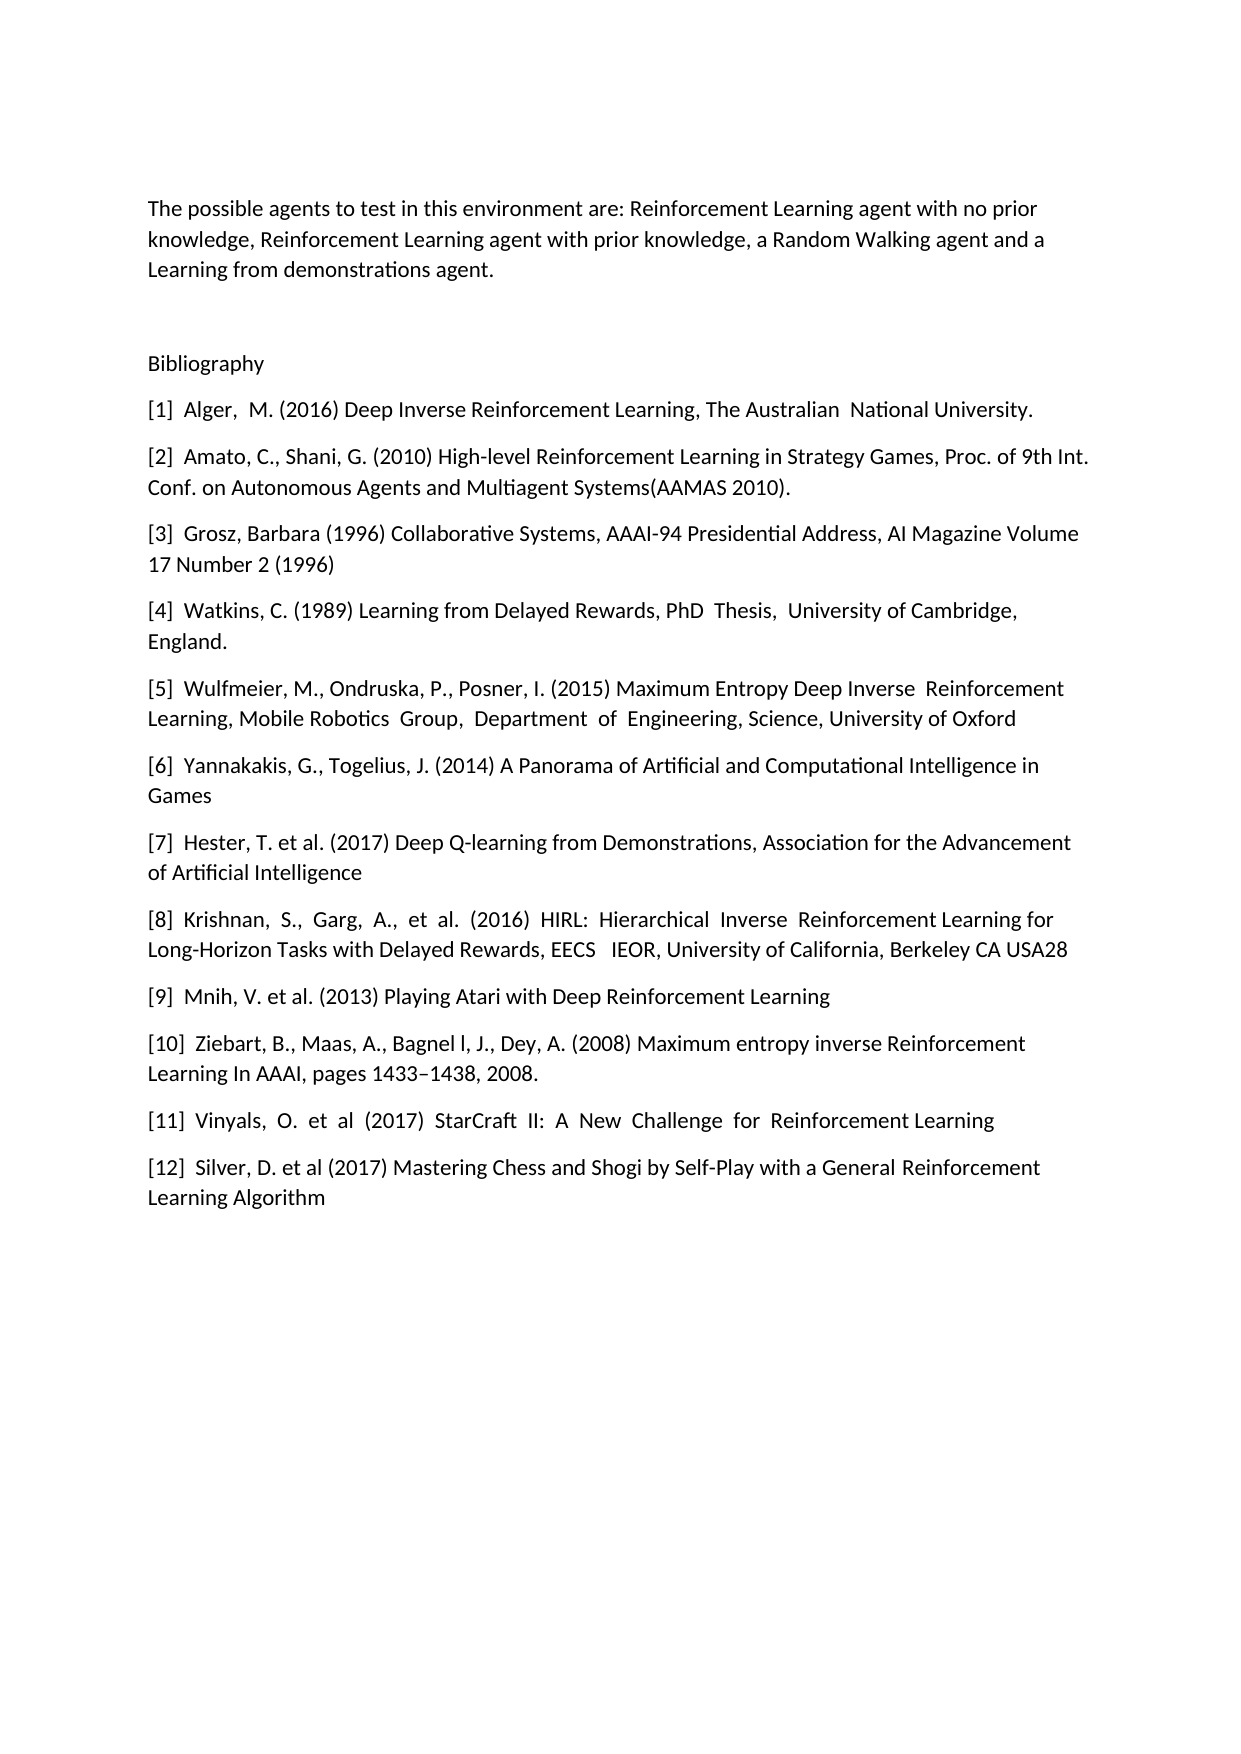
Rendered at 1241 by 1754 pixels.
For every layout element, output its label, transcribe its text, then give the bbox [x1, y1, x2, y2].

text [2] Amato, C., Shani, G. (2010) High-level Reinforcement Learning in Strategy Games, Proc. of 9th Int. Conf. on Autonomous Agents and Multiagent Systems(AAMAS 2010). [148, 442, 1093, 501]
text [9] Mnih, V. et al. (2013) Playing Atari with Deep Reinforcement Learning [148, 982, 1093, 1010]
text The possible agents to test in this environment are: Reinforcement Learning agent with no prior knowledge, Reinforcement Learning agent with prior knowledge, a Random Walking agent and a Learning from demonstrations agent. [148, 194, 1093, 283]
text [11] Vinyals, O. et al (2017) StarCraft II: A New Challenge for Reinforcement Learning [148, 1106, 1093, 1134]
text [5] Wulfmeier, M., Ondruska, P., Posner, I. (2015) Maximum Entropy Deep Inverse Reinforcement Learning, Mobile Robotics Group, Department of Engineering, Science, University of Oxford [148, 674, 1093, 732]
text [7] Hester, T. et al. (2017) Deep Q-learning from Demonstrations, Association for the Advancement of Artificial Intelligence [148, 828, 1093, 886]
text Bibliography [148, 349, 1093, 377]
text [6] Yannakakis, G., Togelius, J. (2014) A Panorama of Artificial and Computational Intelligence in Games [148, 751, 1093, 809]
text [12] Silver, D. et al (2017) Mastering Chess and Shogi by Self-Play with a General Reinforcement Learning Algorithm [148, 1153, 1093, 1211]
text [10] Ziebart, B., Maas, A., Bagnel l, J., Dey, A. (2008) Maximum entropy inverse Reinforcement Learning In AAAI, pages 1433–1438, 2008. [148, 1029, 1093, 1087]
text [4] Watkins, C. (1989) Learning from Delayed Rewards, PhD Thesis, University of Cambridge, England. [148, 597, 1093, 655]
text [1] Alger, M. (2016) Deep Inverse Reinforcement Learning, The Australian National University. [148, 396, 1093, 423]
text [3] Grosz, Barbara (1996) Collaborative Systems, AAAI-94 Presidential Address, AI Magazine Volume 17 Number 2 (1996) [148, 519, 1093, 578]
text [8] Krishnan, S., Garg, A., et al. (2016) HIRL: Hierarchical Inverse Reinforcement Learning for Long-Horizon Tasks with Delayed Rewards, EECS IEOR, University of California, Berkeley CA USA28 [148, 905, 1093, 963]
